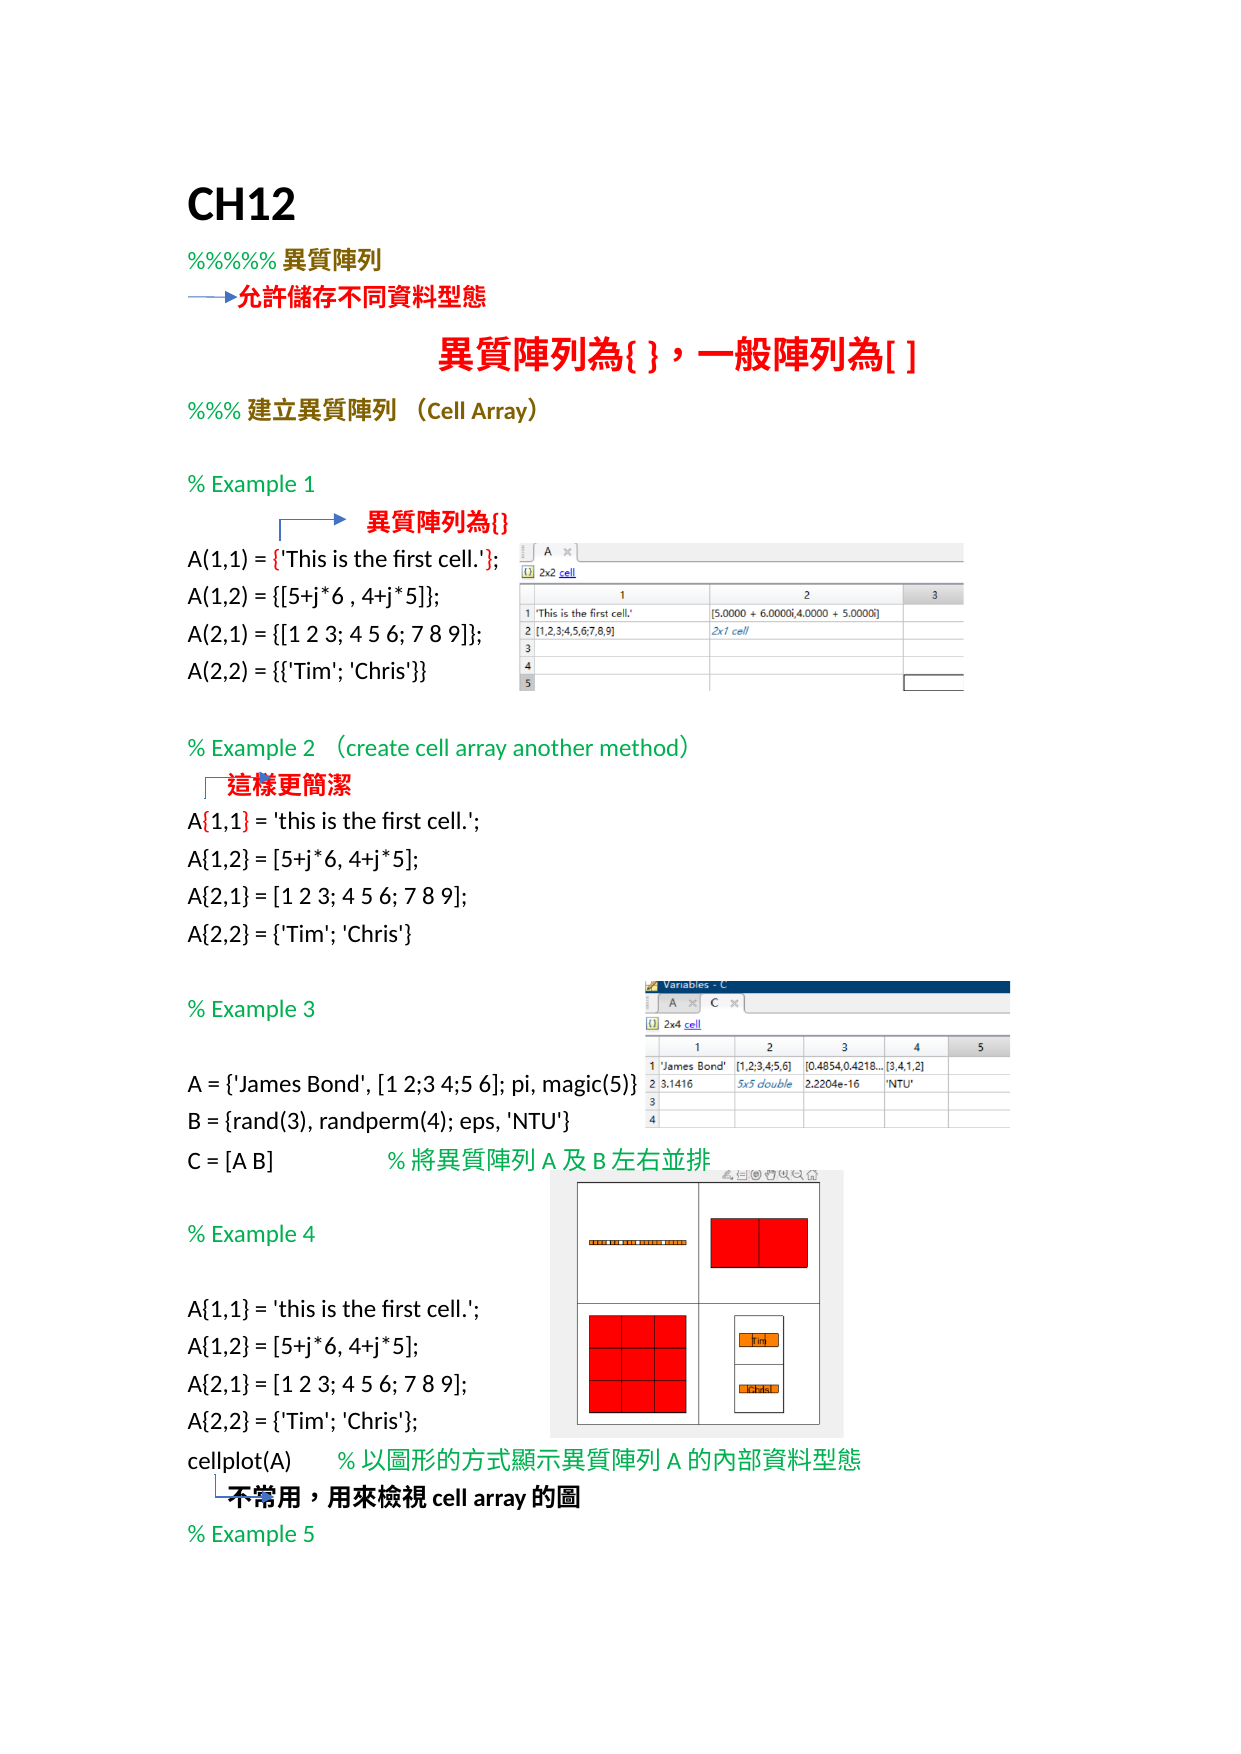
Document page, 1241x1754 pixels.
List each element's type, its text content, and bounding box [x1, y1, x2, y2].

text % Example 1 [187, 464, 1053, 502]
text A(2,2) = {{'Tim'; 'Chris'}} [187, 652, 1053, 689]
picture [550, 1177, 844, 1214]
text A{1,1} = 'this is the first cell.'; [187, 802, 1053, 839]
picture [645, 1027, 1011, 1064]
text C = [A B] % 將異質陣列 A 及 B 左右並排 [187, 1139, 1053, 1177]
text 這樣更簡潔 [187, 764, 1053, 802]
text B = {rand(3), randperm(4); eps, 'NTU'} [187, 1102, 1053, 1139]
text 允許儲存不同資料型態 [187, 277, 1053, 314]
text 不常用，用來檢視cell array的圖 [187, 1477, 1053, 1514]
text % Example 3 [187, 989, 1053, 1027]
text 異質陣列為{ }，一般陣列為[ ] [187, 314, 1053, 389]
text A{2,1} = [1 2 3; 4 5 6; 7 8 9]; [187, 1364, 1053, 1402]
text A{2,2} = {'Tim'; 'Chris'} [187, 914, 1053, 952]
text % Example 5 [187, 1514, 1053, 1552]
text A(1,1) = {'This is the first cell.'}; [187, 539, 1053, 577]
text A{1,2} = [5+j*6, 4+j*5]; [187, 1327, 1053, 1364]
text A{1,1} = 'this is the first cell.'; [187, 1289, 1053, 1327]
picture [645, 981, 1011, 989]
text A{1,2} = [5+j*6, 4+j*5]; [187, 839, 1053, 877]
text %%%%% 異質陣列 [187, 239, 1053, 277]
picture [550, 1252, 844, 1289]
text cellplot(A) % 以圖形的方式顯示異質陣列 A 的內部資料型態 [187, 1439, 1053, 1477]
text %%% 建立異質陣列 （Cell Array） [187, 389, 1053, 427]
text A = {'James Bond', [1 2;3 4;5 6]; pi, magic(5)} [187, 1064, 1053, 1102]
text A{2,2} = {'Tim'; 'Chris'}; [187, 1402, 1053, 1439]
text 異質陣列為{} [187, 502, 1053, 539]
text A(2,1) = {[1 2 3; 4 5 6; 7 8 9]}; [187, 614, 1053, 652]
text A{2,1} = [1 2 3; 4 5 6; 7 8 9]; [187, 877, 1053, 914]
text CH12 [187, 164, 1053, 239]
text % Example 4 [187, 1214, 1053, 1252]
text % Example 2 （create cell array another method） [187, 727, 1053, 764]
text A(1,2) = {[5+j*6 , 4+j*5]}; [187, 577, 1053, 614]
